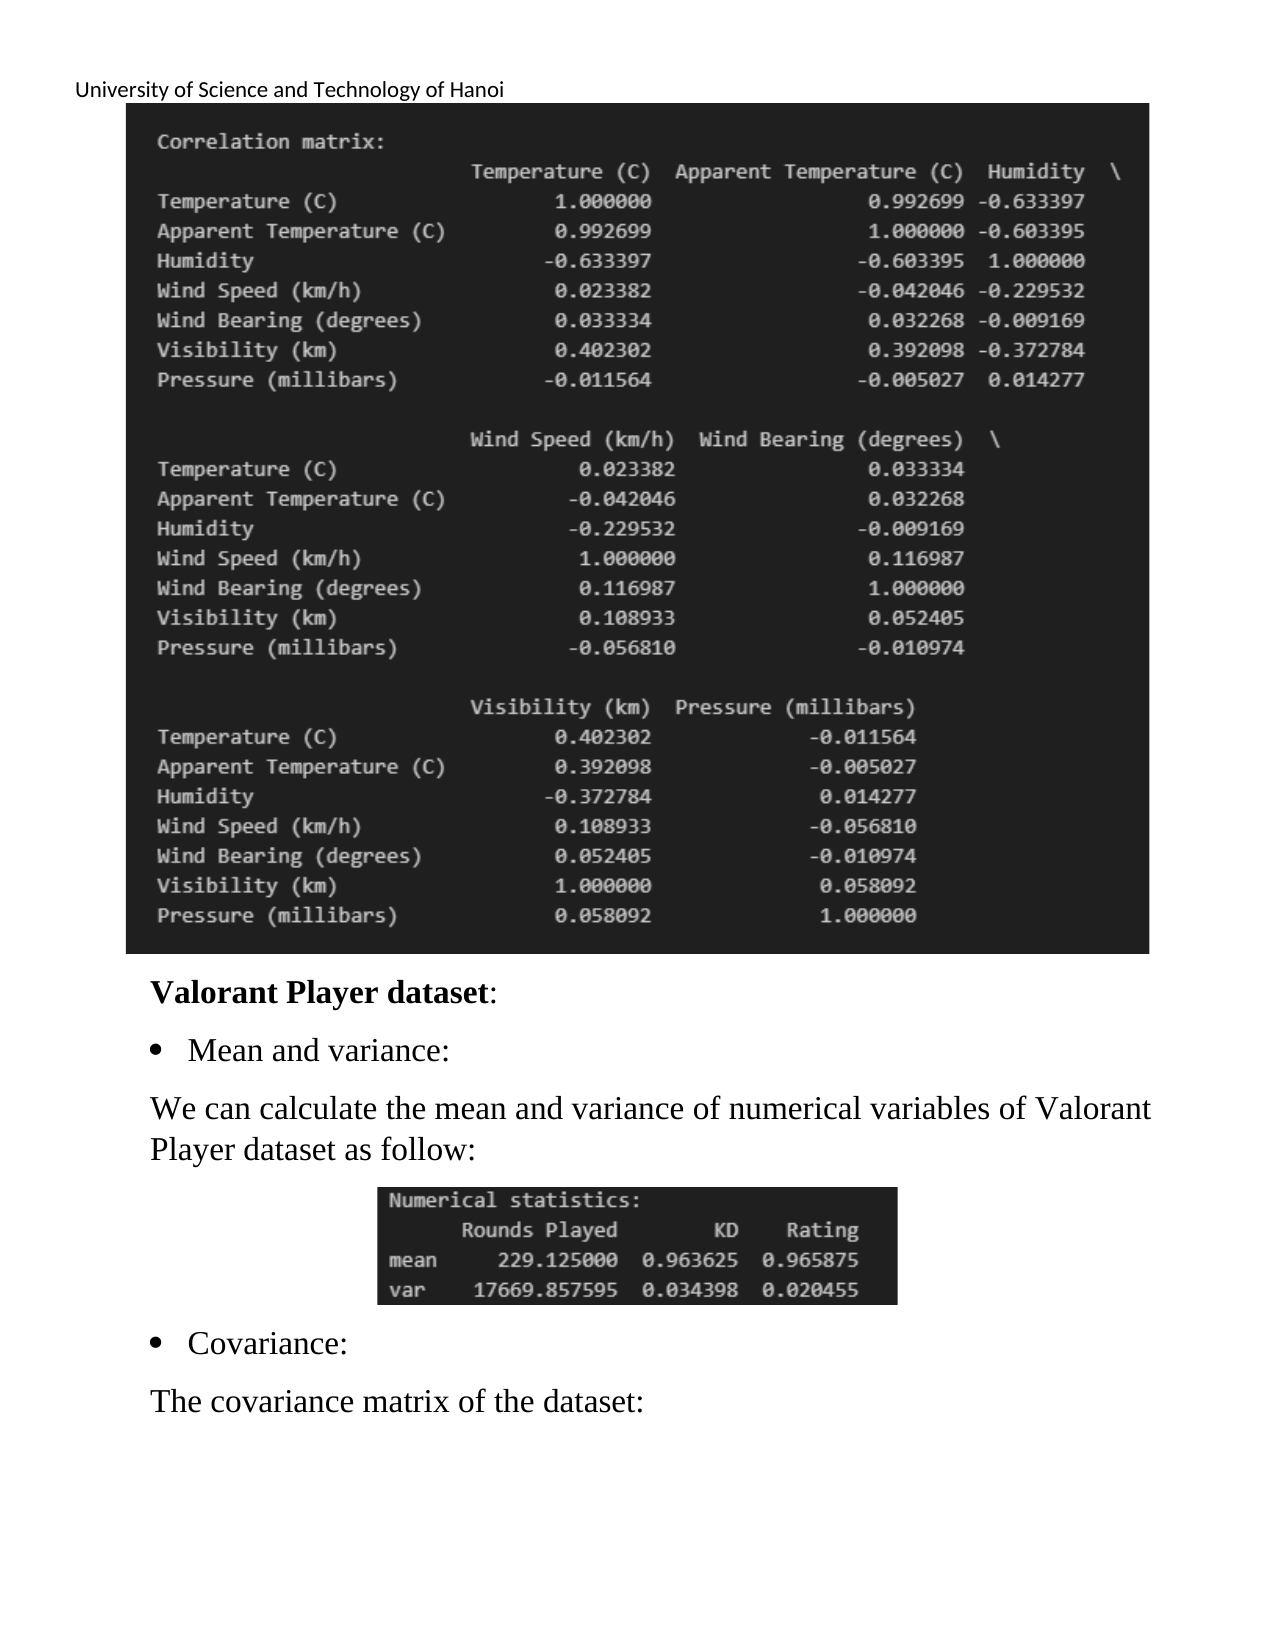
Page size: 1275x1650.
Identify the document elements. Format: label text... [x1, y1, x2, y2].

text The covariance matrix of the dataset: [75, 1381, 1200, 1420]
text Valorant Player dataset: [75, 972, 1200, 1010]
text We can calculate the mean and variance of numerical variables of Valorant Player dataset as follow: [150, 1088, 1200, 1168]
picture [125, 103, 1150, 954]
list Covariance: [150, 1323, 1200, 1362]
picture [377, 1187, 898, 1305]
list Mean and variance: [150, 1030, 1200, 1068]
